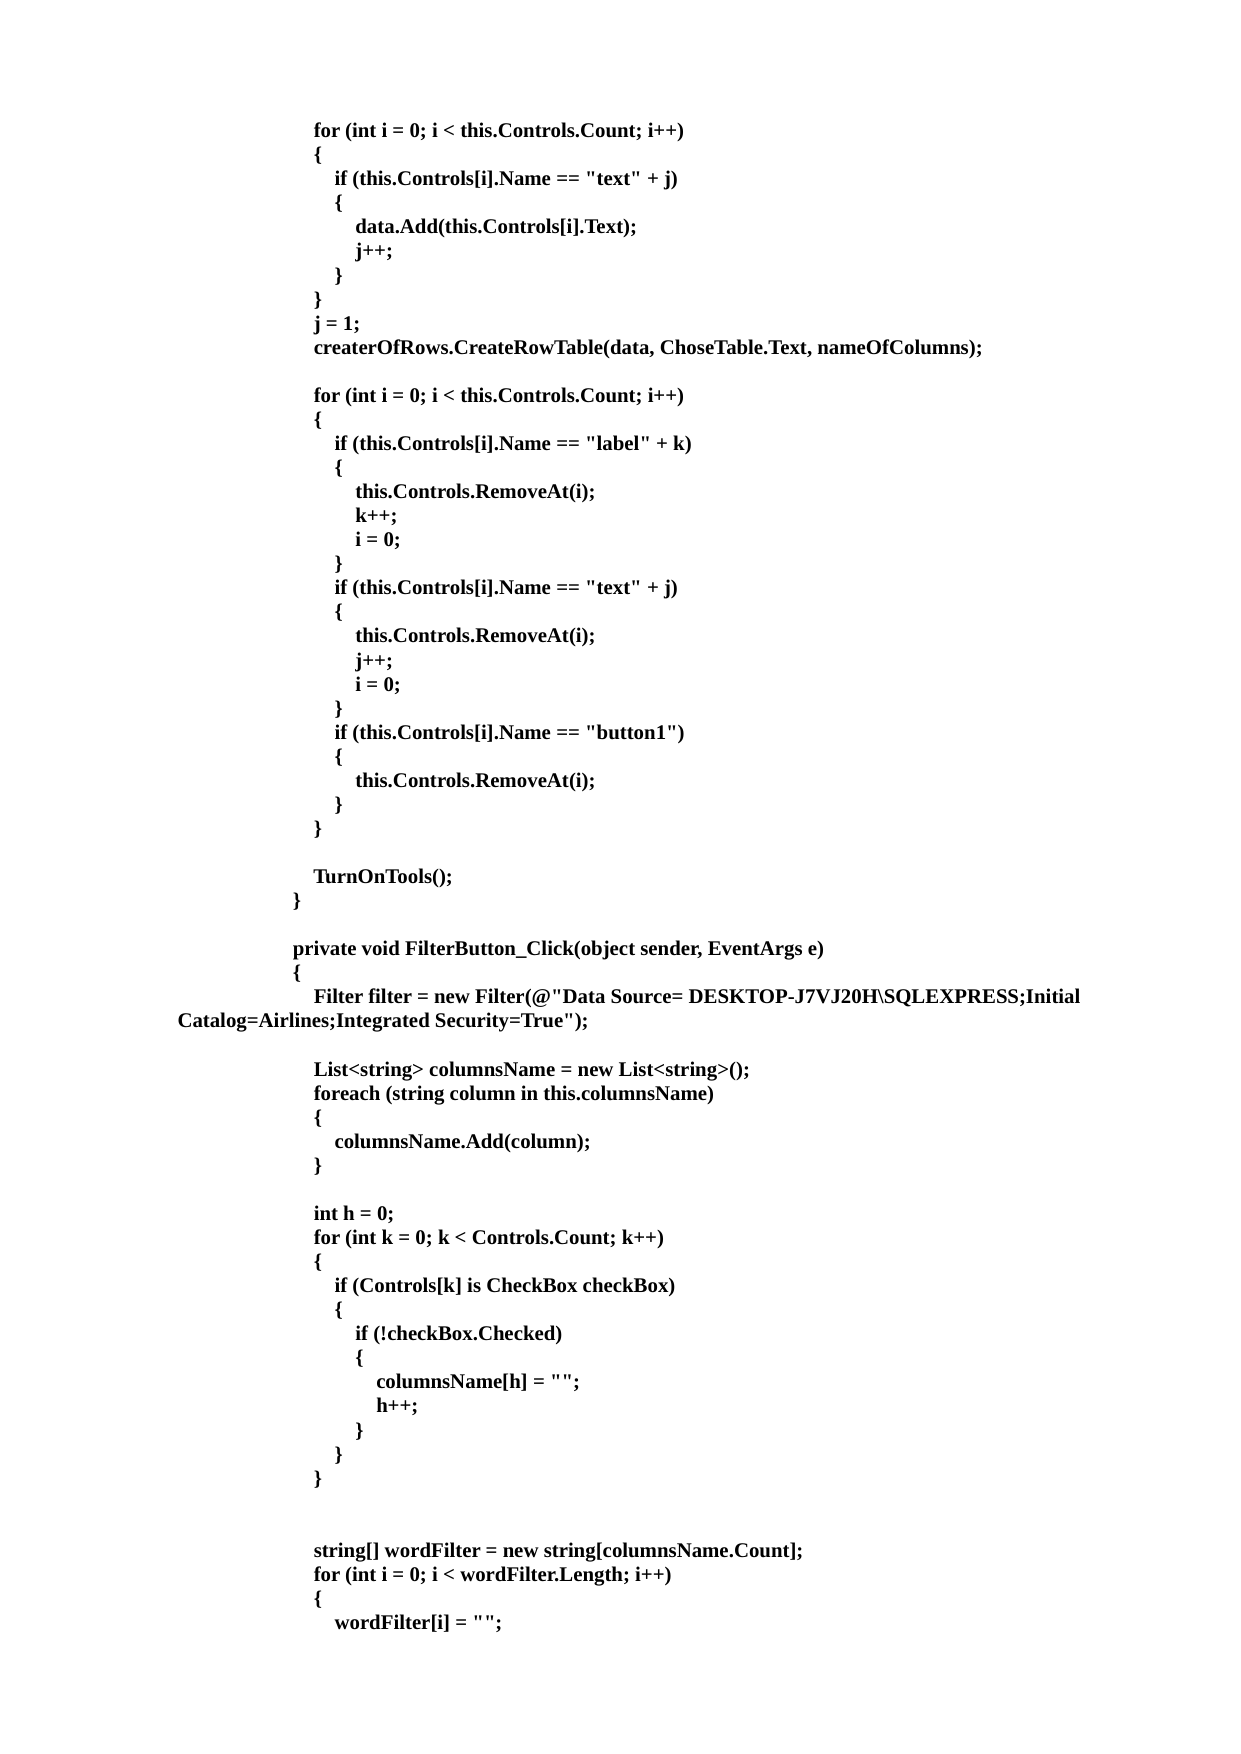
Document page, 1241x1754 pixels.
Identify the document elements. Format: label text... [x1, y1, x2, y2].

text { [177, 599, 1152, 623]
text } [177, 1466, 1152, 1490]
text createrOfRows.CreateRowTable(data, ChoseTable.Text, nameOfColumns); [177, 335, 1152, 359]
text j = 1; [177, 311, 1152, 335]
text } [177, 551, 1152, 575]
text { [177, 142, 1152, 166]
text data.Add(this.Controls[i].Text); [177, 214, 1152, 238]
text if (this.Controls[i].Name == "text" + j) [177, 166, 1152, 190]
text this.Controls.RemoveAt(i); [177, 623, 1152, 647]
text if (Controls[k] is CheckBox checkBox) [177, 1273, 1152, 1297]
text i = 0; [177, 527, 1152, 551]
text { [177, 960, 1152, 984]
text { [177, 190, 1152, 214]
text } [177, 1417, 1152, 1442]
text { [177, 1105, 1152, 1129]
text } [177, 1153, 1152, 1177]
text { [177, 407, 1152, 431]
text TurnOnTools(); [177, 864, 1152, 888]
text if (this.Controls[i].Name == "text" + j) [177, 575, 1152, 599]
text { [177, 1249, 1152, 1273]
text } [177, 287, 1152, 311]
text if (!checkBox.Checked) [177, 1321, 1152, 1345]
text j++; [177, 238, 1152, 262]
text for (int i = 0; i < this.Controls.Count; i++) [177, 118, 1152, 142]
text { [177, 744, 1152, 768]
text columnsName.Add(column); [177, 1129, 1152, 1153]
text if (this.Controls[i].Name == "button1") [177, 720, 1152, 744]
text foreach (string column in this.columnsName) [177, 1081, 1152, 1105]
text for (int k = 0; k < Controls.Count; k++) [177, 1225, 1152, 1249]
text } [177, 792, 1152, 816]
text columnsName[h] = ""; [177, 1369, 1152, 1393]
text } [177, 888, 1152, 912]
text } [177, 1442, 1152, 1466]
text private void FilterButton_Click(object sender, EventArgs e) [177, 936, 1152, 960]
text this.Controls.RemoveAt(i); [177, 768, 1152, 792]
text } [177, 262, 1152, 287]
text j++; [177, 647, 1152, 672]
text for (int i = 0; i < this.Controls.Count; i++) [177, 383, 1152, 407]
text List<string> columnsName = new List<string>(); [177, 1057, 1152, 1081]
text { [177, 1345, 1152, 1369]
text } [177, 696, 1152, 720]
text string[] wordFilter = new string[columnsName.Count]; [177, 1538, 1152, 1562]
text for (int i = 0; i < wordFilter.Length; i++) [177, 1562, 1152, 1586]
text this.Controls.RemoveAt(i); [177, 479, 1152, 503]
text wordFilter[i] = ""; [177, 1610, 1152, 1634]
text { [177, 1297, 1152, 1321]
text int h = 0; [177, 1201, 1152, 1225]
text h++; [177, 1393, 1152, 1417]
text { [177, 455, 1152, 479]
text i = 0; [177, 672, 1152, 696]
text k++; [177, 503, 1152, 527]
text { [177, 1586, 1152, 1610]
text Filter filter = new Filter(@"Data Source= DESKTOP-J7VJ20H\SQLEXPRESS;Initial Catalog=Airlines;Integrated Security=True"); [177, 984, 1152, 1032]
text if (this.Controls[i].Name == "label" + k) [177, 431, 1152, 455]
text } [177, 816, 1152, 840]
